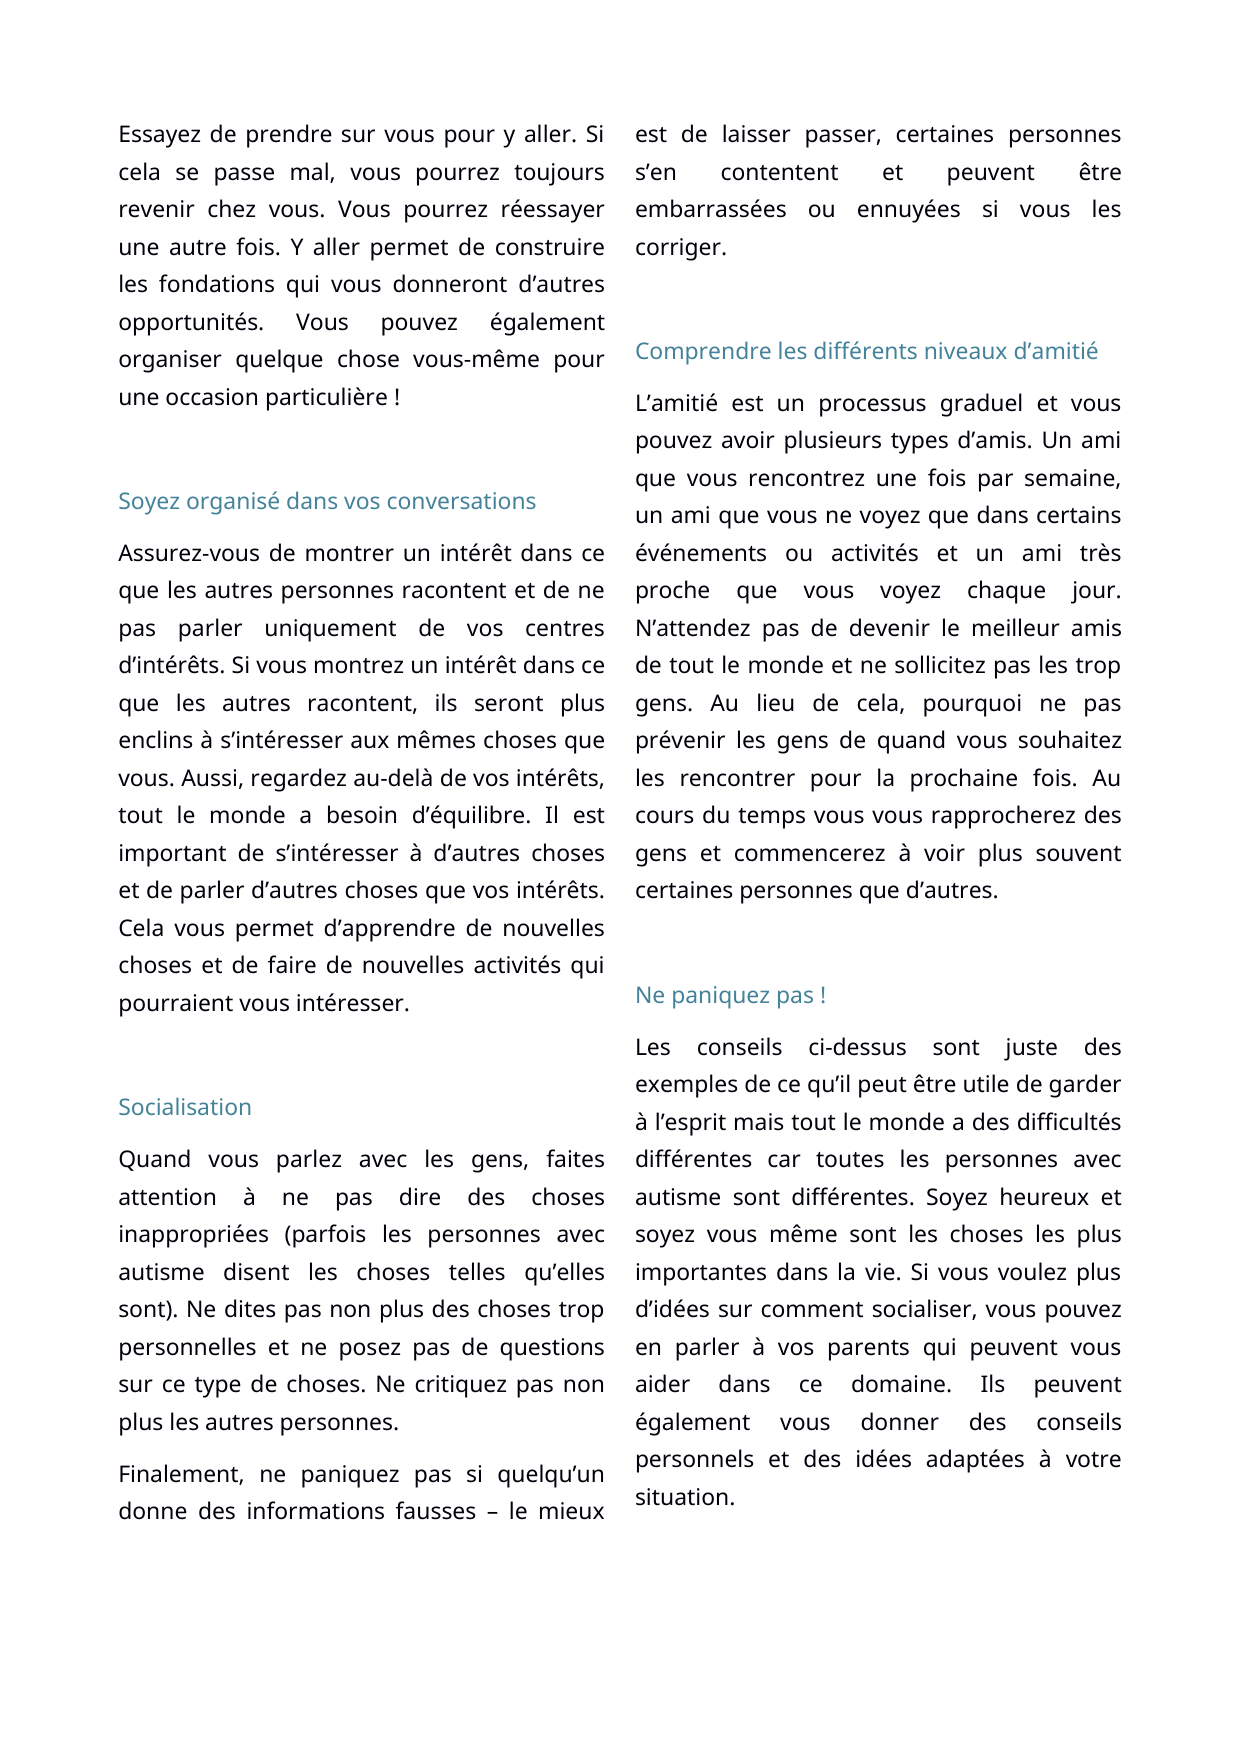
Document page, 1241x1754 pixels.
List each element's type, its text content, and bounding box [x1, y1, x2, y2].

text L’amitié est un processus graduel et vous pouvez avoir plusieurs types d’amis. Un ami que vous rencontrez une fois par semaine, un ami que vous ne voyez que dans certains événements ou activités et un ami très proche que vous voyez chaque jour. N’attendez pas de devenir le meilleur amis de tout le monde et ne sollicitez pas les trop gens. Au lieu de cela, pourquoi ne pas prévenir les gens de quand vous souhaitez les rencontrer pour la prochaine fois. Au cours du temps vous vous rapprocherez des gens et commencerez à voir plus souvent certaines personnes que d’autres. [635, 387, 1122, 906]
text Ne paniquez pas ! [635, 978, 1122, 1010]
text Quand vous parlez avec les gens, faites attention à ne pas dire des choses inappropriées (parfois les personnes avec autisme disent les choses telles qu’elles sont). Ne dites pas non plus des choses trop personnelles et ne posez pas de questions sur ce type de choses. Ne critiquez pas non plus les autres personnes. [118, 1143, 605, 1437]
text Finalement, ne paniquez pas si quelqu’un donne des informations fausses – le mieux est de laisser passer, certaines personnes s’en contentent et peuvent être embarrassées ou ennuyées si vous les corriger. [118, 1458, 605, 1526]
text Les conseils ci-dessus sont juste des exemples de ce qu’il peut être utile de garder à l’esprit mais tout le monde a des difficultés différentes car toutes les personnes avec autisme sont différentes. Soyez heureux et soyez vous même sont les choses les plus importantes dans la vie. Si vous voulez plus d’idées sur comment socialiser, vous pouvez en parler à vos parents qui peuvent vous aider dans ce domaine. Ils peuvent également vous donner des conseils personnels et des idées adaptées à votre situation. [635, 1031, 1122, 1512]
text Finalement, ne paniquez pas si quelqu’un donne des informations fausses – le mieux est de laisser passer, certaines personnes s’en contentent et peuvent être embarrassées ou ennuyées si vous les corriger. [635, 118, 1122, 262]
text Socialisation [118, 1091, 605, 1122]
text Comprendre les différents niveaux d’amitié [635, 335, 1122, 366]
text Assurez-vous de montrer un intérêt dans ce que les autres personnes racontent et de ne pas parler uniquement de vos centres d’intérêts. Si vous montrez un intérêt dans ce que les autres racontent, ils seront plus enclins à s’intéresser aux mêmes choses que vous. Aussi, regardez au-delà de vos intérêts, tout le monde a besoin d’équilibre. Il est important de s’intéresser à d’autres choses et de parler d’autres choses que vos intérêts. Cela vous permet d’apprendre de nouvelles choses et de faire de nouvelles activités qui pourraient vous intéresser. [118, 537, 605, 1018]
text Soyez organisé dans vos conversations [118, 485, 605, 516]
